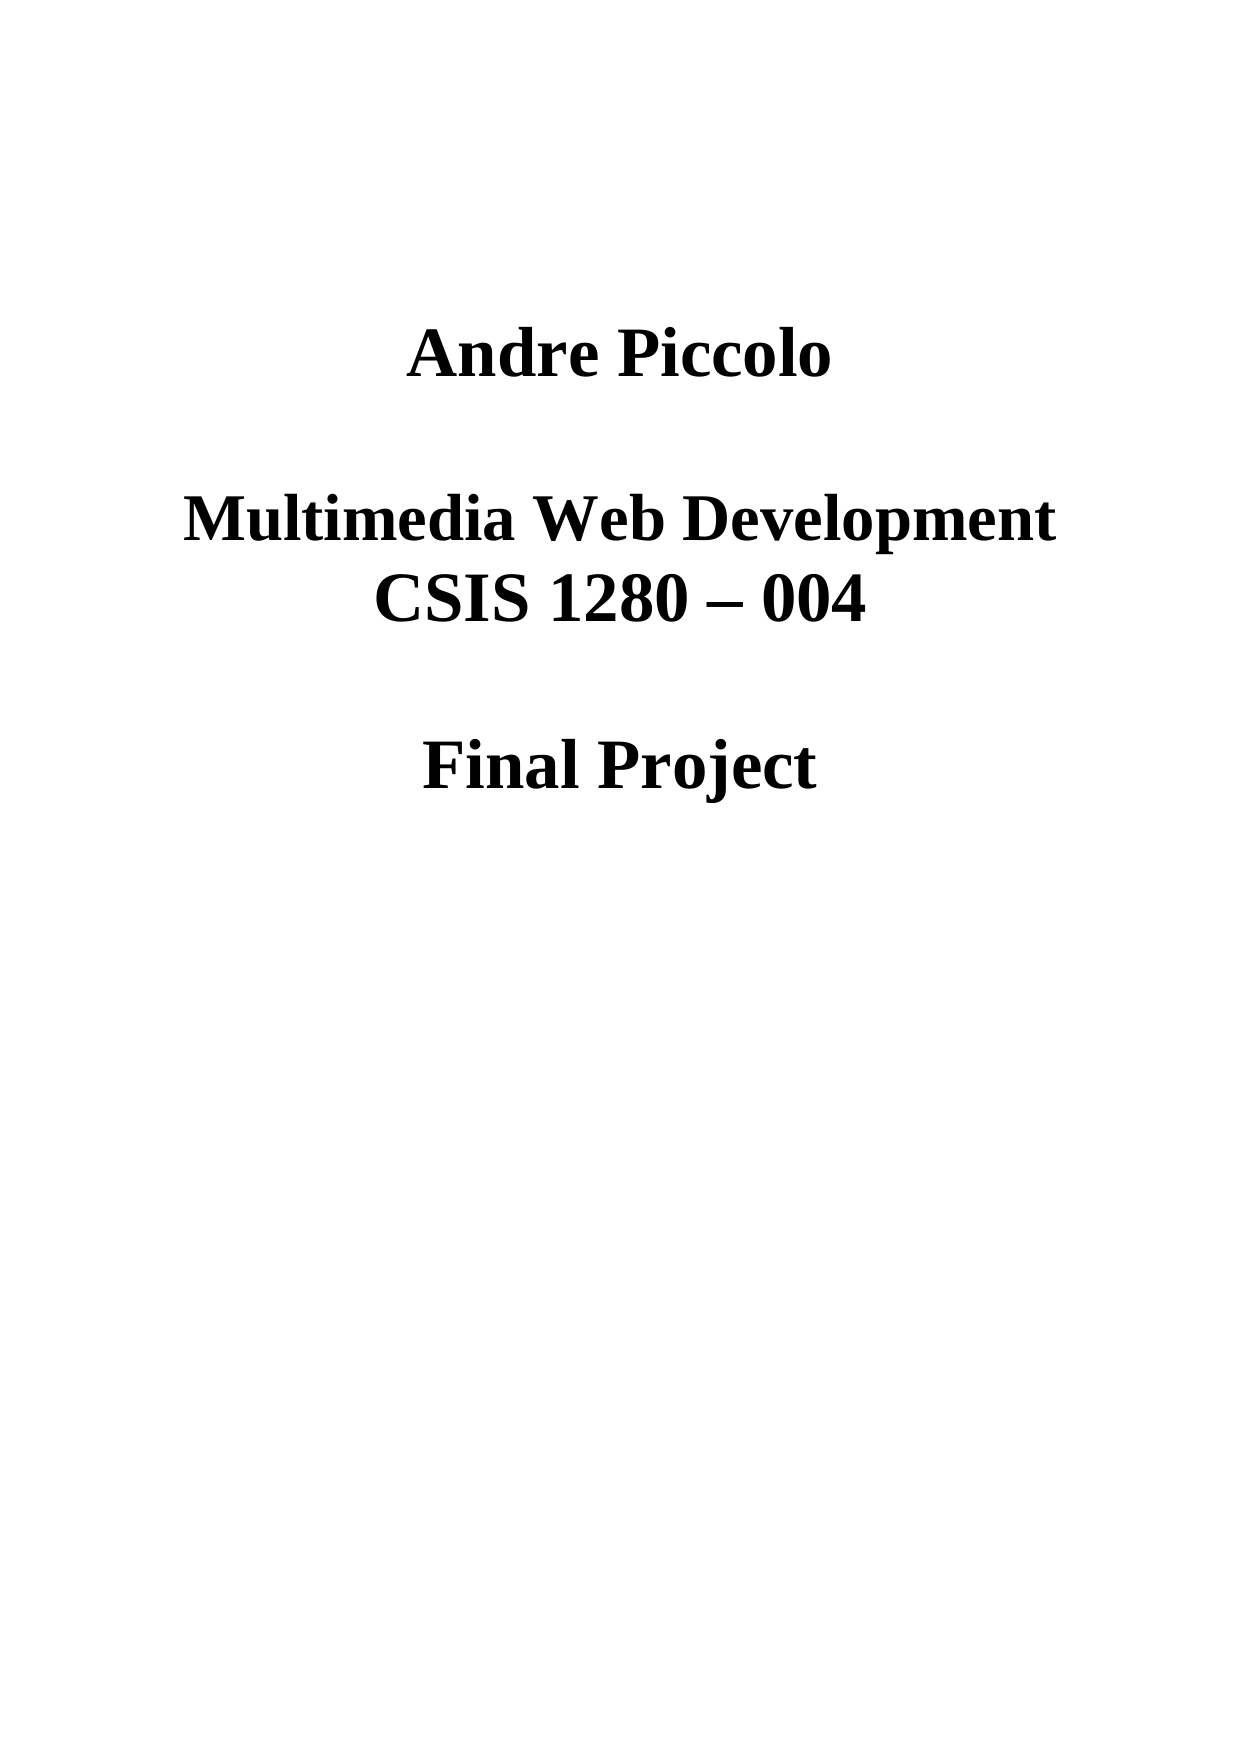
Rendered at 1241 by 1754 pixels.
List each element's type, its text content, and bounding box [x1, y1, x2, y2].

text Andre Piccolo [177, 311, 1063, 392]
text Final Project [177, 723, 1063, 804]
text Multimedia Web Development [177, 478, 1063, 555]
text CSIS 1280 – 004 [177, 555, 1063, 636]
